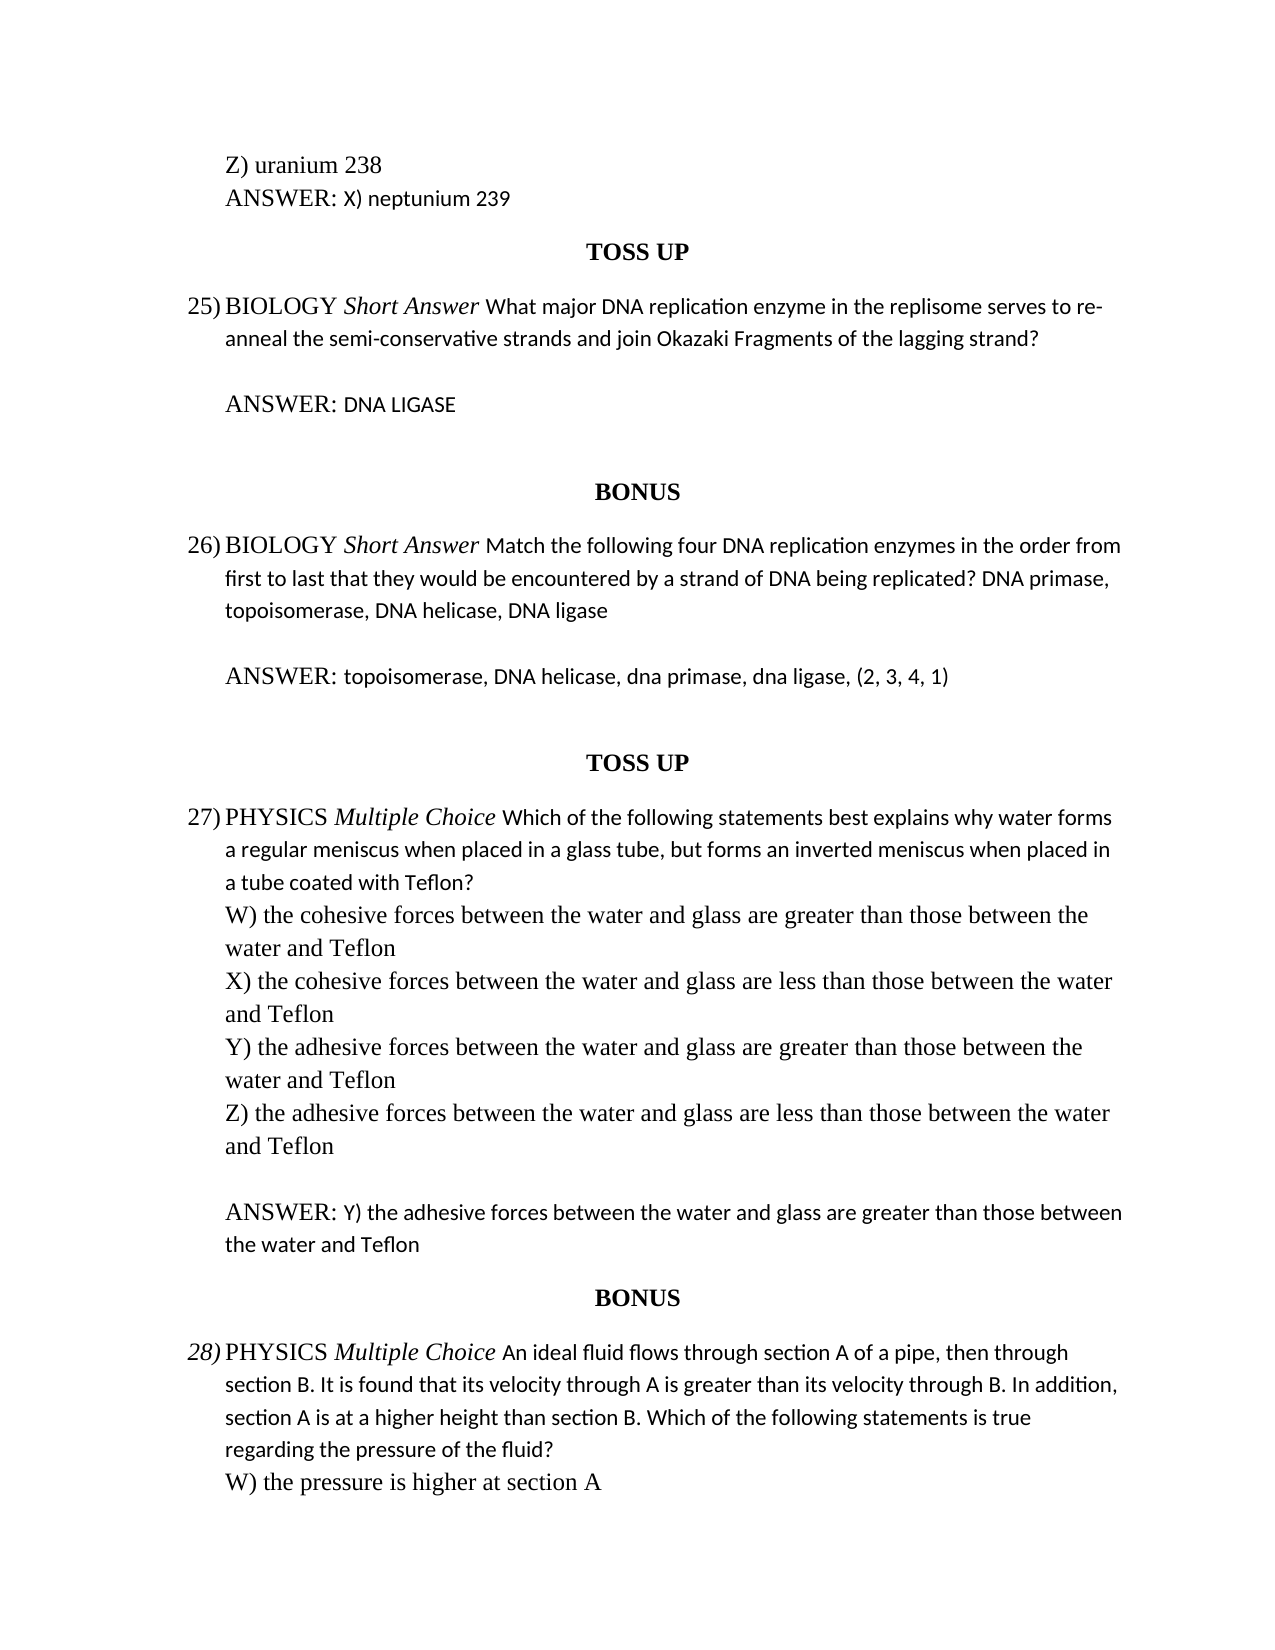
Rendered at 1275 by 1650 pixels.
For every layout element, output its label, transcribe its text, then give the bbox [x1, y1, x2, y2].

list BIOLOGY ANSWER: [187, 531, 1125, 690]
list PHYSICS W) the pressure is higher at section A [187, 1337, 1125, 1496]
text TOSS UP [150, 237, 1125, 266]
text TOSS UP [150, 748, 1125, 777]
text BONUS [150, 1283, 1125, 1312]
list X) the cohesive forces between the water and glass are less than those between the water and Teflon [225, 966, 1125, 1028]
list Y) the adhesive forces between the water and glass are greater than those between the water and Teflon [225, 1032, 1125, 1094]
list ANSWER: [225, 1164, 1125, 1258]
list Z) uranium 238 ANSWER: [225, 150, 1125, 212]
list Z) the adhesive forces between the water and glass are less than those between the water and Teflon [225, 1098, 1125, 1160]
list PHYSICS W) the cohesive forces between the water and glass are greater than those between the water and Teflon [187, 802, 1125, 962]
list BIOLOGY ANSWER: [187, 291, 1125, 419]
text BONUS [150, 477, 1125, 506]
